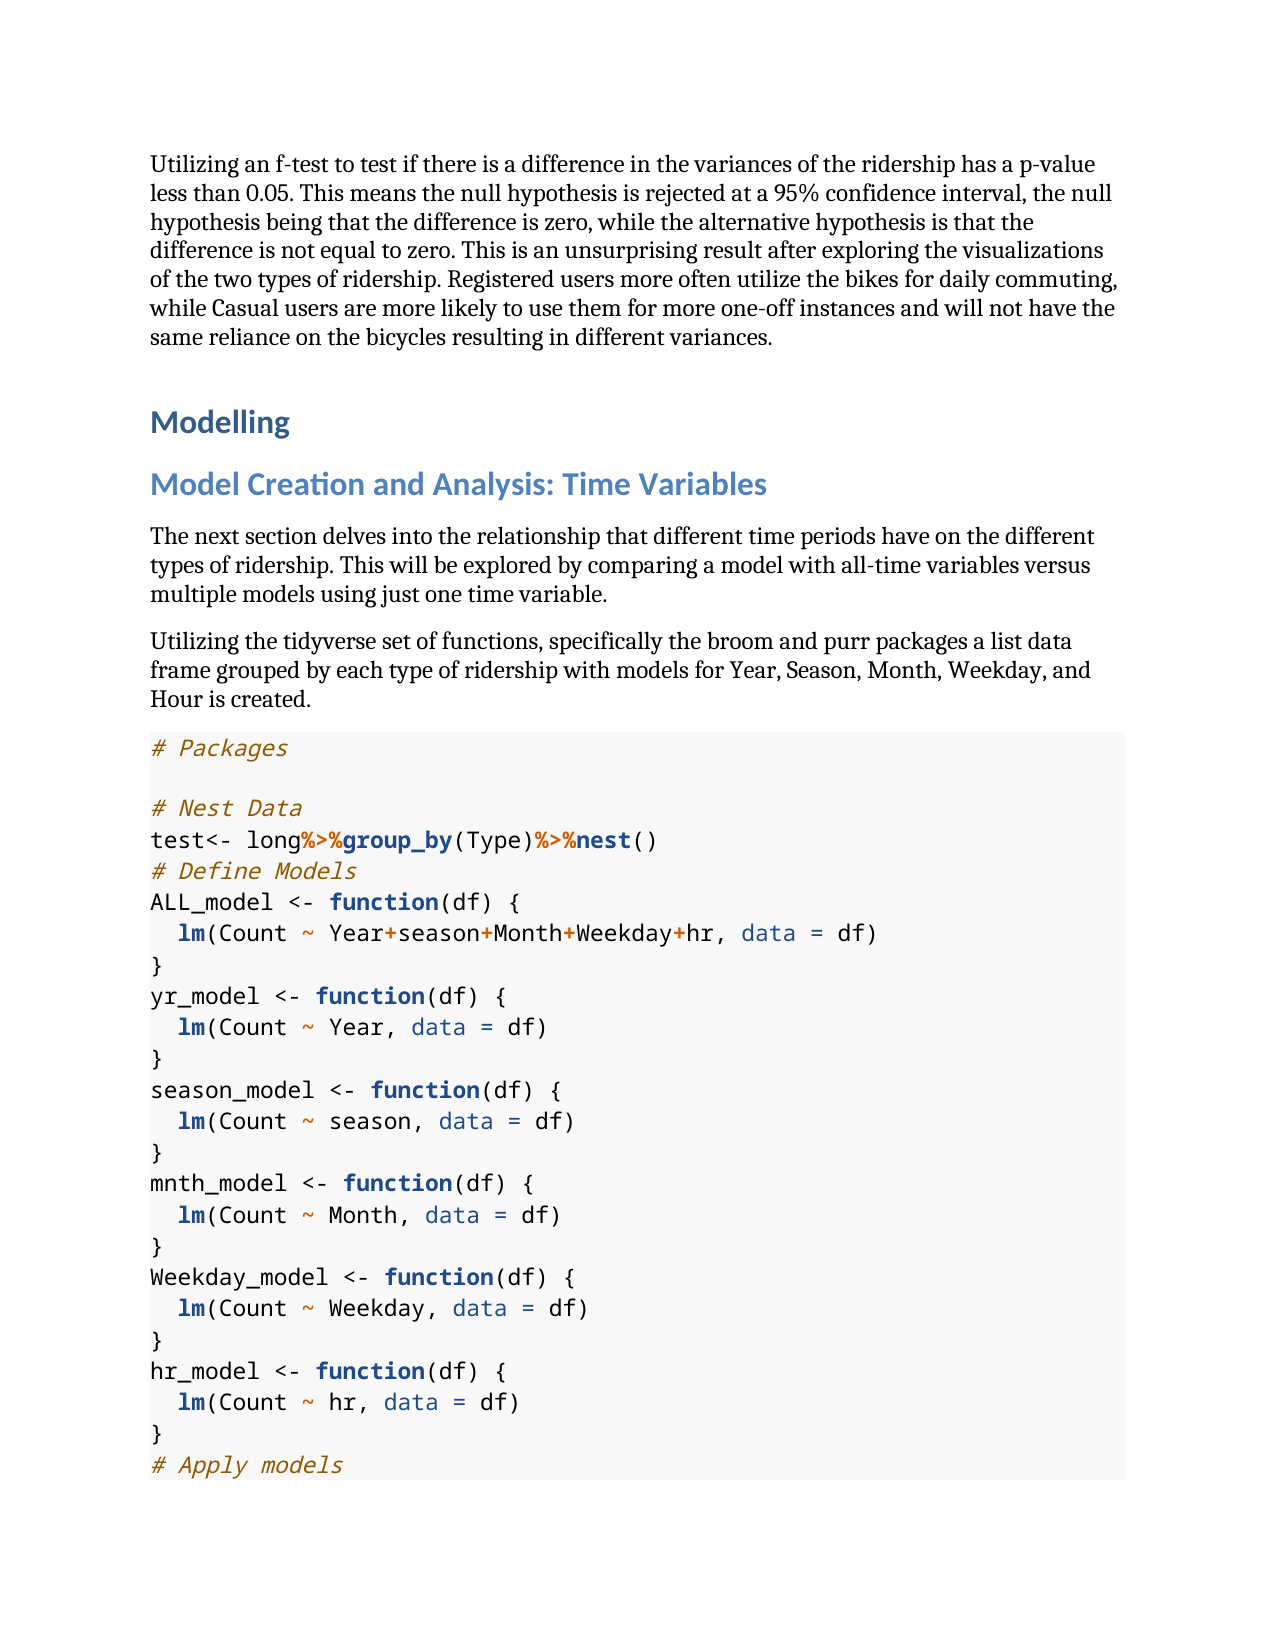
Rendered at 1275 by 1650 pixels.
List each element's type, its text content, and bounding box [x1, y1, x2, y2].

subtitle Modelling [150, 401, 1125, 442]
subtitle Model Creation and Analysis: Time Variables [150, 463, 1125, 503]
text The next section delves into the relationship that different time periods have on the different types of ridership. This will be explored by comparing a model with all-time variables versus multiple models using just one time variable. [150, 522, 1125, 608]
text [150, 732, 1125, 1480]
text Utilizing an f-test to test if there is a difference in the variances of the ridership has a p-value less than 0.05. This means the null hypothesis is rejected at a 95% confidence interval, the null hypothesis being that the difference is zero, while the alternative hypothesis is that the difference is not equal to zero. This is an unsurprising result after exploring the visualizations of the two types of ridership. Registered users more often utilize the bikes for daily commuting, while Casual users are more likely to use them for more one-off instances and will not have the same reliance on the bicycles resulting in different variances. [150, 150, 1125, 351]
text Utilizing the tidyverse set of functions, specifically the broom and purr packages a list data frame grouped by each type of ridership with models for Year, Season, Month, Weekday, and Hour is created. [150, 627, 1125, 713]
